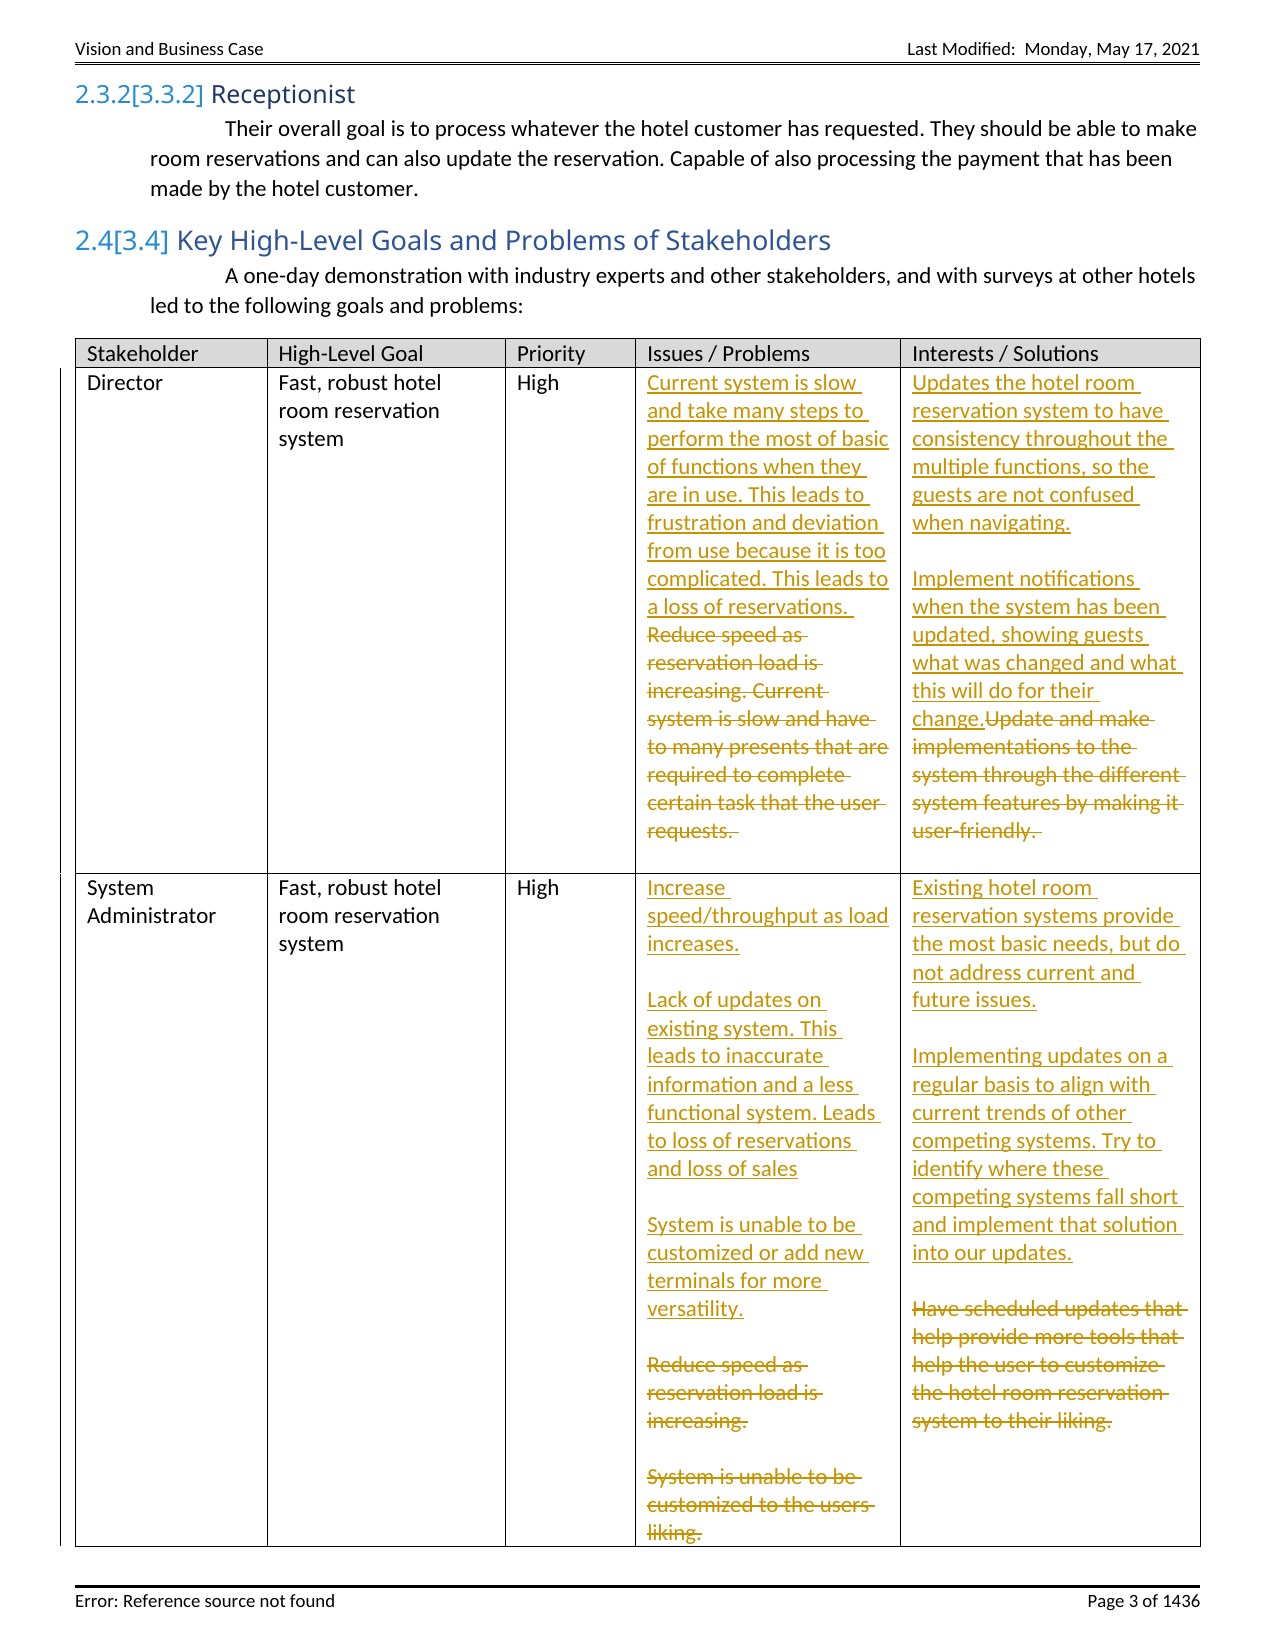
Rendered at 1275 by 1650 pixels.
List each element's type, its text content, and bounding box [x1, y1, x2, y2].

table_header Issues / Problems [636, 339, 900, 367]
table_cell [636, 368, 900, 872]
table_cell Director [76, 368, 267, 872]
text A one-day demonstration with industry experts and other stakeholders, and with surveys at other hotels led to the following goals and problems: [150, 261, 1200, 319]
table_cell High [506, 874, 635, 1546]
table_cell System Administrator [76, 874, 267, 1546]
table_cell Fast, robust hotel room reservation system [268, 368, 505, 872]
table_header Priority [506, 339, 635, 367]
table_cell High [506, 368, 635, 872]
subtitle Receptionist [75, 77, 1200, 111]
text Their overall goal is to process whatever the hotel customer has requested. They should be able to make room reservations and can also update the reservation. Capable of also processing the payment that has been made by the hotel customer. [150, 114, 1200, 202]
table_cell [901, 874, 1200, 1546]
table_header Interests / Solutions [901, 339, 1200, 367]
table_header High-Level Goal [268, 339, 505, 367]
table_cell [901, 368, 1200, 872]
subtitle Key High-Level Goals and Problems of Stakeholders [75, 221, 1200, 258]
table_cell [636, 874, 900, 1546]
table_header Stakeholder [76, 339, 267, 367]
table_cell Fast, robust hotel room reservation system [268, 874, 505, 1546]
